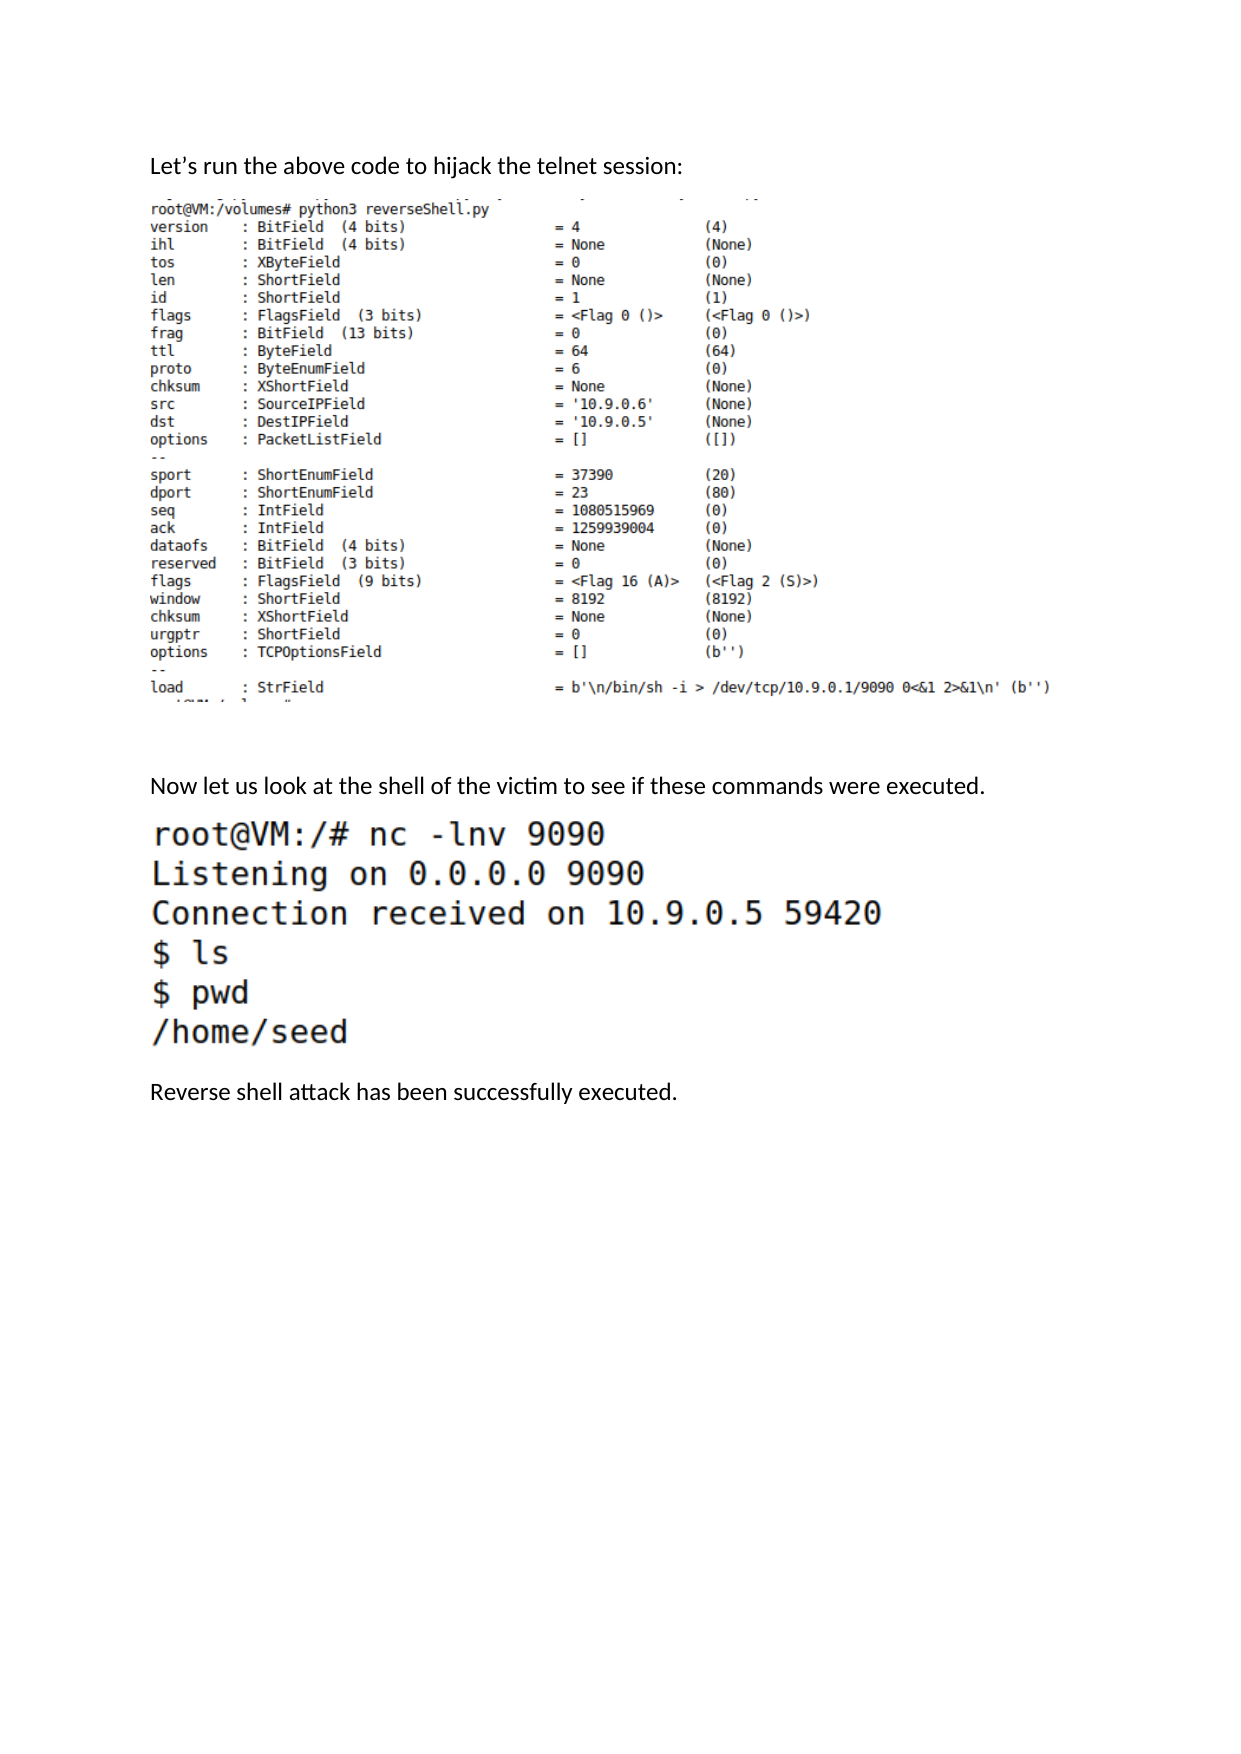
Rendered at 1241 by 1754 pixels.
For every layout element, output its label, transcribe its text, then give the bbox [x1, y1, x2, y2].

text Let’s run the above code to hijack the telnet session: [150, 150, 1090, 181]
text Reverse shell attack has been successfully executed. [150, 1076, 1090, 1106]
picture [150, 820, 1091, 1057]
picture [150, 199, 1091, 702]
text Now let us look at the shell of the victim to see if these commands were executed. [150, 771, 1090, 801]
